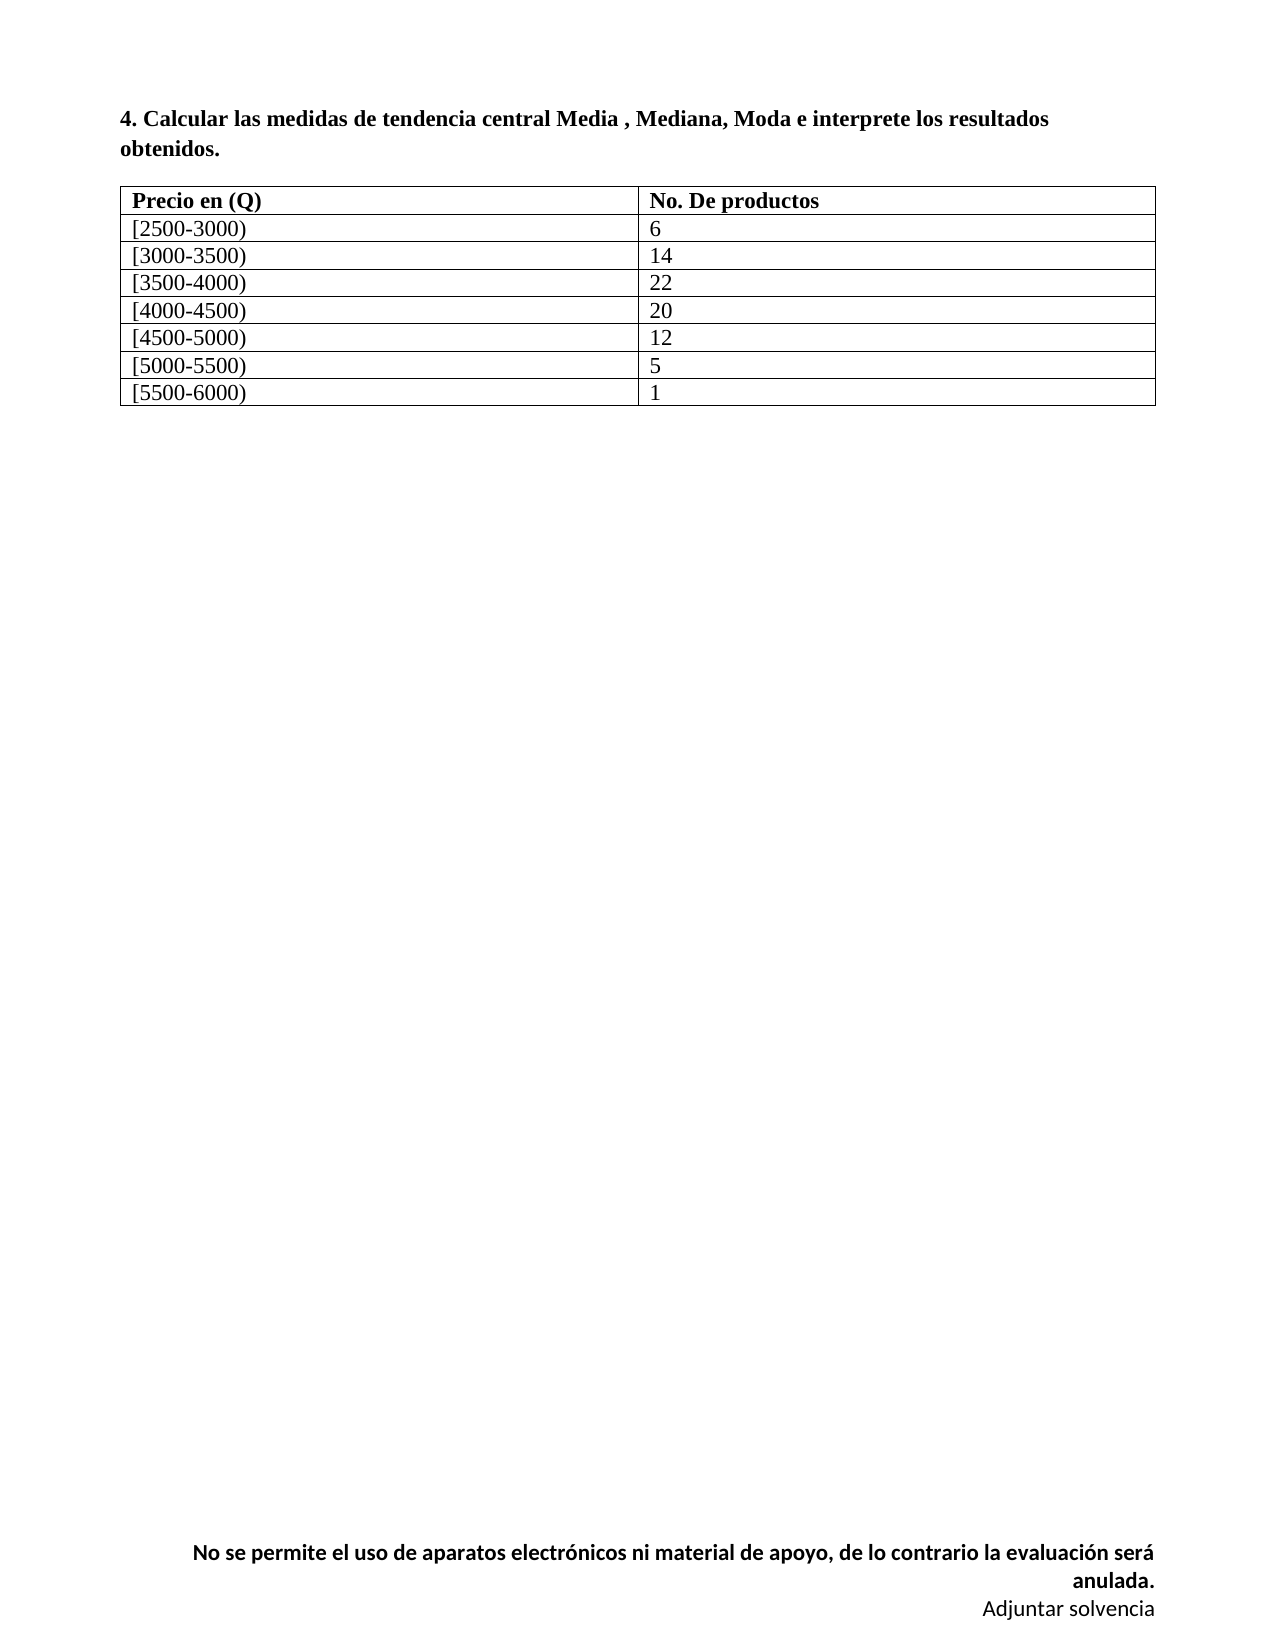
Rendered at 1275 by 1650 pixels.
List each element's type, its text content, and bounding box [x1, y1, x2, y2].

table_cell [4000-4500) [121, 297, 638, 323]
text 4. Calcular las medidas de tendencia central Media , Mediana, Moda e interprete los resultados obtenidos. [120, 105, 1155, 162]
table_cell [5500-6000) [121, 379, 638, 405]
table_cell 14 [639, 242, 1155, 268]
table_cell [4500-5000) [121, 324, 638, 351]
table_cell 12 [639, 324, 1155, 351]
table_cell 6 [639, 215, 1155, 241]
table_cell [2500-3000) [121, 215, 638, 241]
table_cell 5 [639, 352, 1155, 378]
table_header Precio en (Q) [121, 187, 638, 214]
table_header No. De productos [639, 187, 1155, 214]
table_cell 22 [639, 270, 1155, 296]
table_cell 20 [639, 297, 1155, 323]
table_cell [5000-5500) [121, 352, 638, 378]
table_cell [3000-3500) [121, 242, 638, 268]
table_cell 1 [639, 379, 1155, 405]
table_cell [3500-4000) [121, 270, 638, 296]
